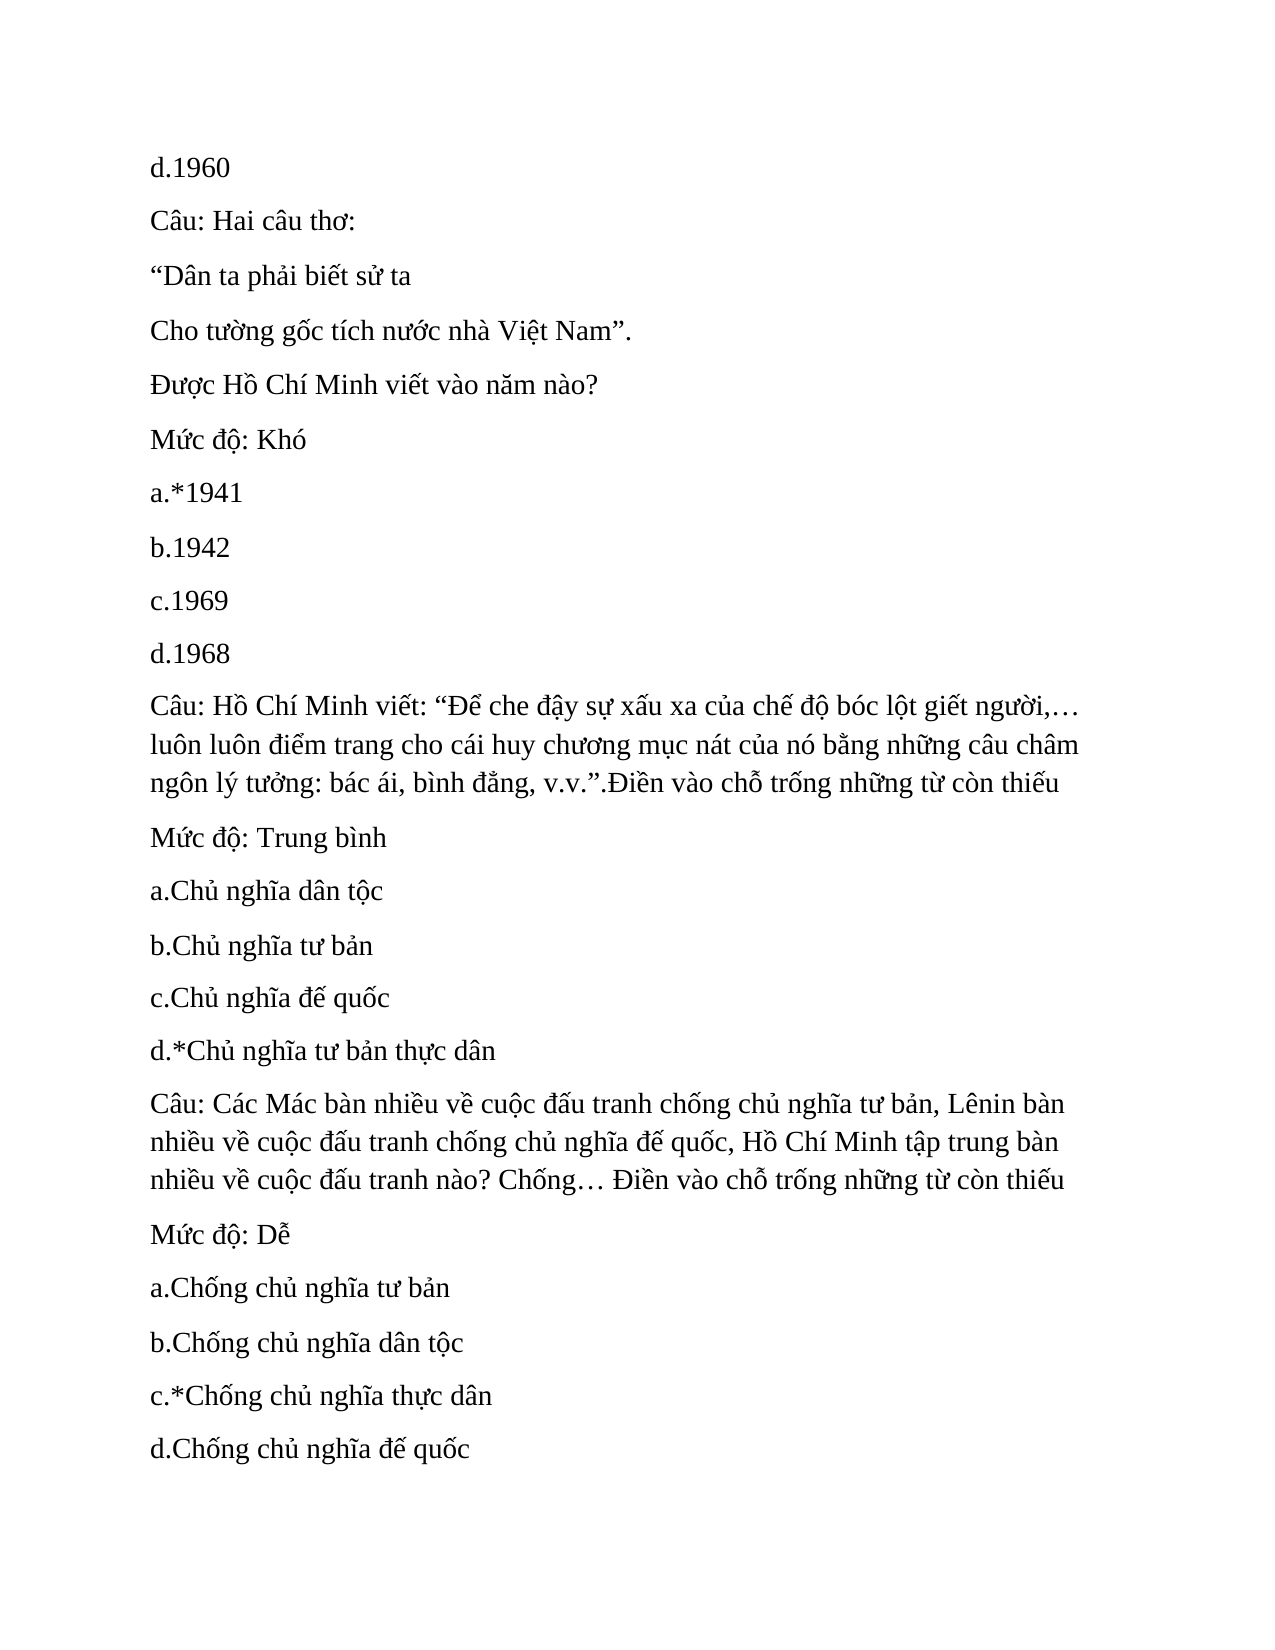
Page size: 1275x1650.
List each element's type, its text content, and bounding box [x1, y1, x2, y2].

text d.*Chủ nghĩa tư bản thực dân [150, 1033, 1125, 1067]
text Mức độ: Dễ [150, 1217, 1125, 1251]
text b.Chủ nghĩa tư bản [150, 928, 1125, 961]
text d.1968 [150, 636, 1125, 669]
text “Dân ta phải biết sử ta [150, 258, 1125, 291]
text a.*1941 [150, 475, 1125, 509]
text Được Hồ Chí Minh viết vào năm nào? [150, 367, 1125, 401]
text c.Chủ nghĩa đế quốc [150, 980, 1125, 1014]
text c.*Chống chủ nghĩa thực dân [150, 1378, 1125, 1411]
text Cho tường gốc tích nước nhà Việt Nam”. [150, 313, 1125, 346]
text Câu: Hai câu thơ: [150, 203, 1125, 236]
text Mức độ: Trung bình [150, 820, 1125, 853]
text Mức độ: Khó [150, 422, 1125, 456]
text b.1942 [150, 530, 1125, 564]
text b.Chống chủ nghĩa dân tộc [150, 1325, 1125, 1359]
text a.Chủ nghĩa dân tộc [150, 873, 1125, 906]
text Câu: Các Mác bàn nhiều về cuộc đấu tranh chống chủ nghĩa tư bản, Lênin bàn nhiều về cuộc đấu tranh chống chủ nghĩa đế quốc, Hồ Chí Minh tập trung bàn nhiều về cuộc đấu tranh nào? Chống… Điền vào chỗ trống những từ còn thiếu [150, 1086, 1125, 1196]
text d.Chống chủ nghĩa đế quốc [150, 1431, 1125, 1464]
text Câu: Hồ Chí Minh viết: “Để che đậy sự xấu xa của chế độ bóc lột giết người,… luôn luôn điểm trang cho cái huy chương mục nát của nó bằng những câu châm ngôn lý tưởng: bác ái, bình đẳng, v.v.”.Điền vào chỗ trống những từ còn thiếu [150, 688, 1125, 798]
text c.1969 [150, 583, 1125, 616]
text d.1960 [150, 150, 1125, 183]
text a.Chống chủ nghĩa tư bản [150, 1270, 1125, 1304]
